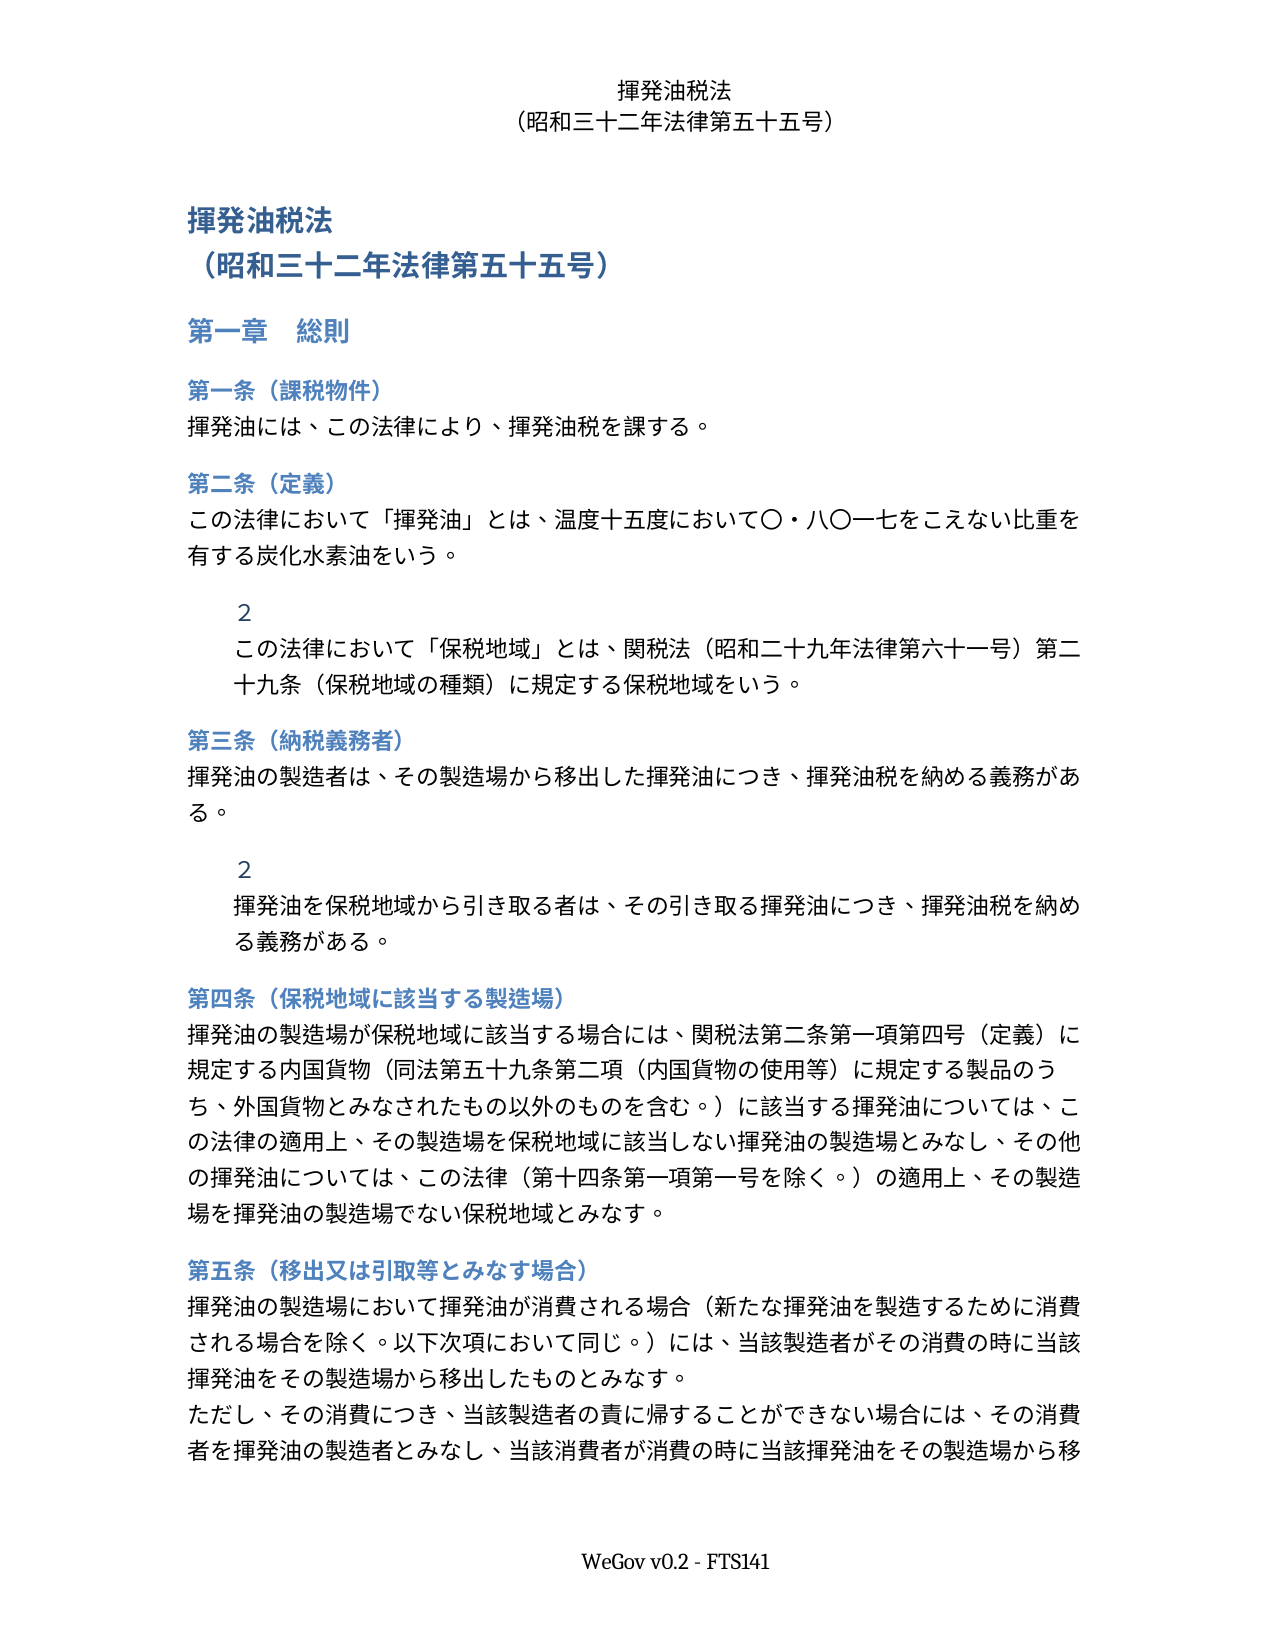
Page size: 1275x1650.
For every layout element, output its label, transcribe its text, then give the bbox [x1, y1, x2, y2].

subtitle 第二条（定義） [187, 468, 1087, 499]
subtitle 第一章 総則 [187, 312, 1087, 349]
subtitle 揮発油税法 （昭和三十二年法律第五十五号） [187, 200, 1087, 285]
subtitle 第四条（保税地域に該当する製造場） [187, 983, 1087, 1014]
text この法律において「揮発油」とは、温度十五度において〇・八〇一七をこえない比重を有する炭化水素油をいう。 [187, 504, 1087, 571]
text 揮発油の製造者は、その製造場から移出した揮発油につき、揮発油税を納める義務がある。 [187, 761, 1087, 828]
subtitle 第一条（課税物件） [187, 375, 1087, 407]
text この法律において「保税地域」とは、関税法（昭和二十九年法律第六十一号）第二十九条（保税地域の種類）に規定する保税地域をいう。 [233, 633, 1087, 700]
text 揮発油を保税地域から引き取る者は、その引き取る揮発油につき、揮発油税を納める義務がある。 [233, 890, 1087, 957]
text 揮発油の製造場が保税地域に該当する場合には、関税法第二条第一項第四号（定義）に規定する内国貨物（同法第五十九条第二項（内国貨物の使用等）に規定する製品のうち、外国貨物とみなされたもの以外のものを含む。）に該当する揮発油については、この法律の適用上、その製造場を保税地域に該当しない揮発油の製造場とみなし、その他の揮発油については、この法律（第十四条第一項第一号を除く。）の適用上、その製造場を揮発油の製造場でない保税地域とみなす。 [187, 1018, 1087, 1229]
subtitle ２ [233, 597, 1087, 628]
subtitle 第三条（納税義務者） [187, 725, 1087, 757]
subtitle ２ [233, 854, 1087, 885]
text 揮発油には、この法律により、揮発油税を課する。 [187, 411, 1087, 442]
subtitle 第五条（移出又は引取等とみなす場合） [187, 1255, 1087, 1286]
